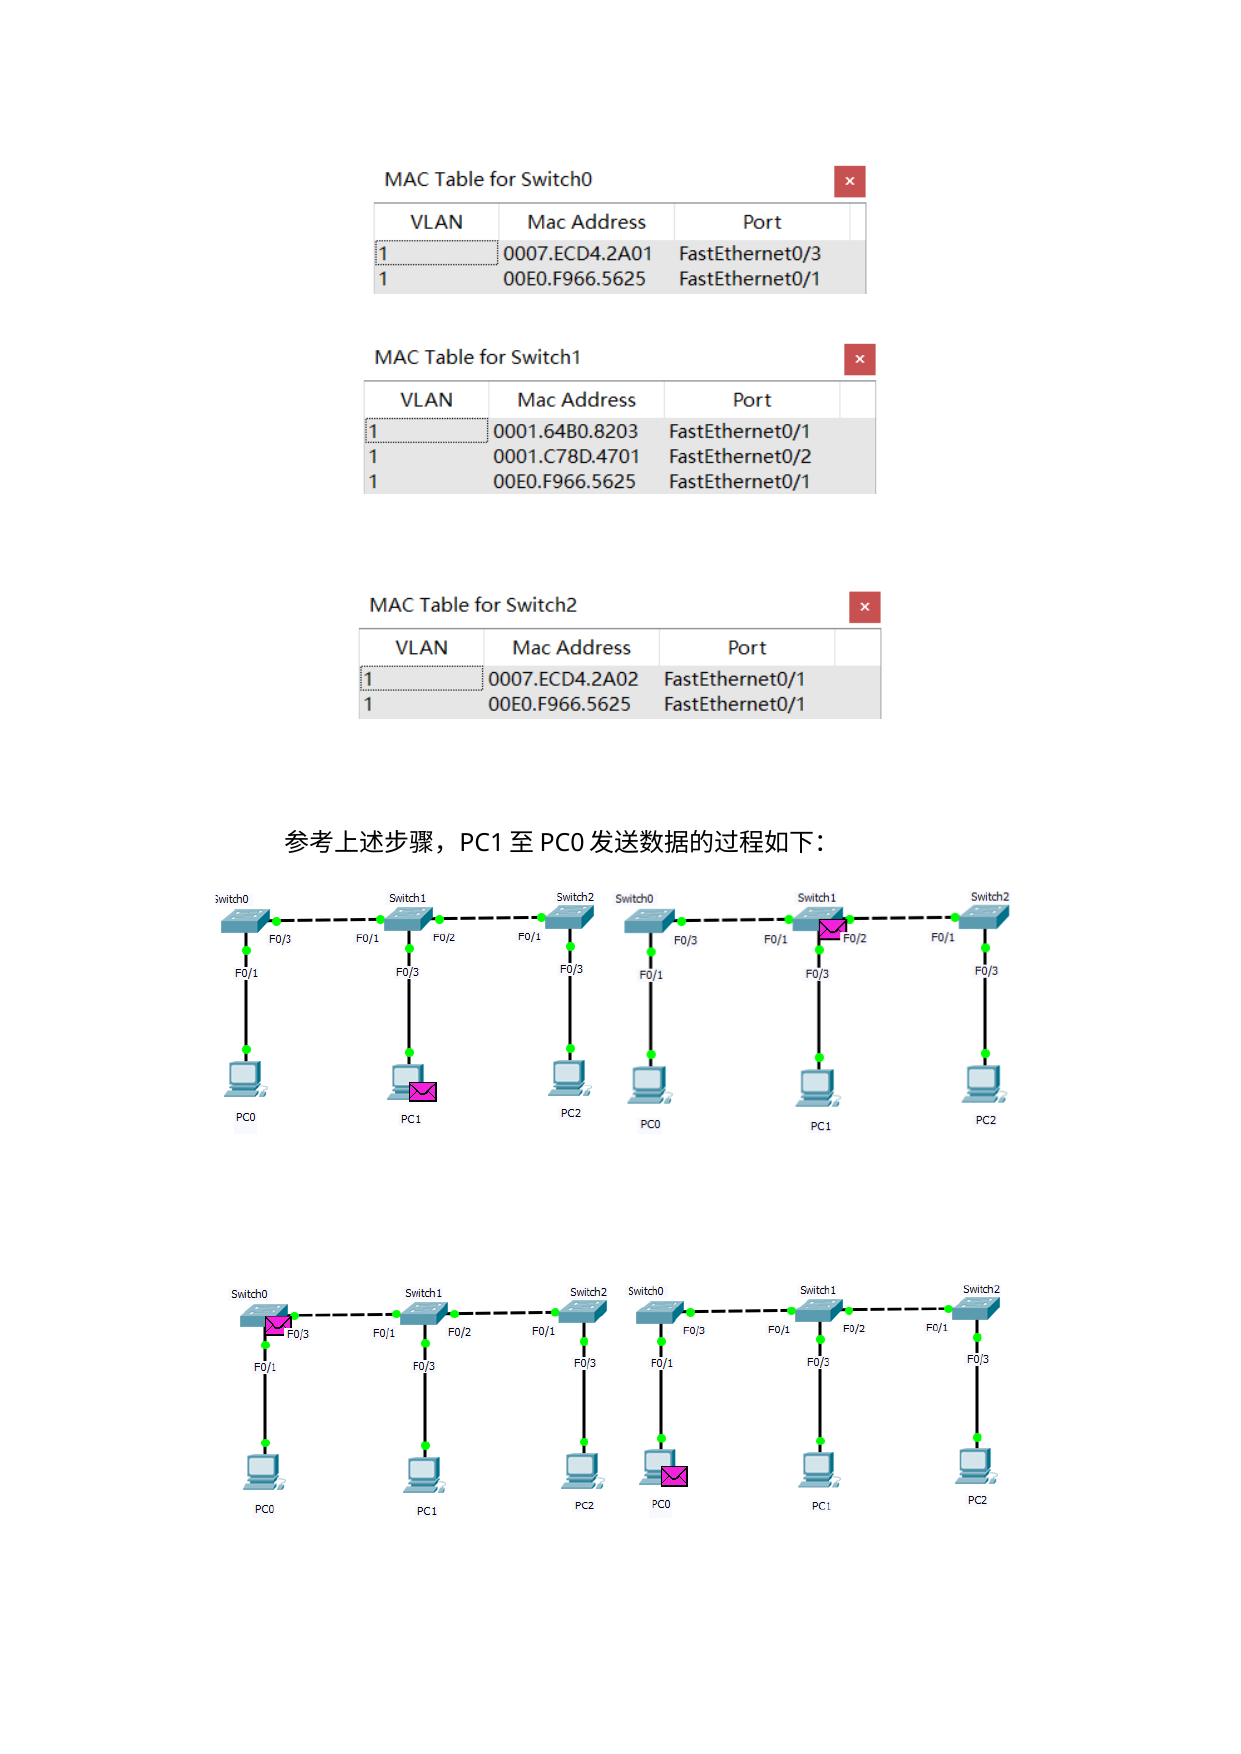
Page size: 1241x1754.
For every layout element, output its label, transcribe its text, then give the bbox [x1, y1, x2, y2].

picture [363, 339, 877, 494]
list 参考上述步骤，PC1至PC0发送数据的过程如下： [284, 808, 1053, 873]
picture [215, 891, 1025, 1134]
picture [221, 1281, 1020, 1518]
picture [373, 162, 867, 294]
picture [358, 583, 882, 719]
